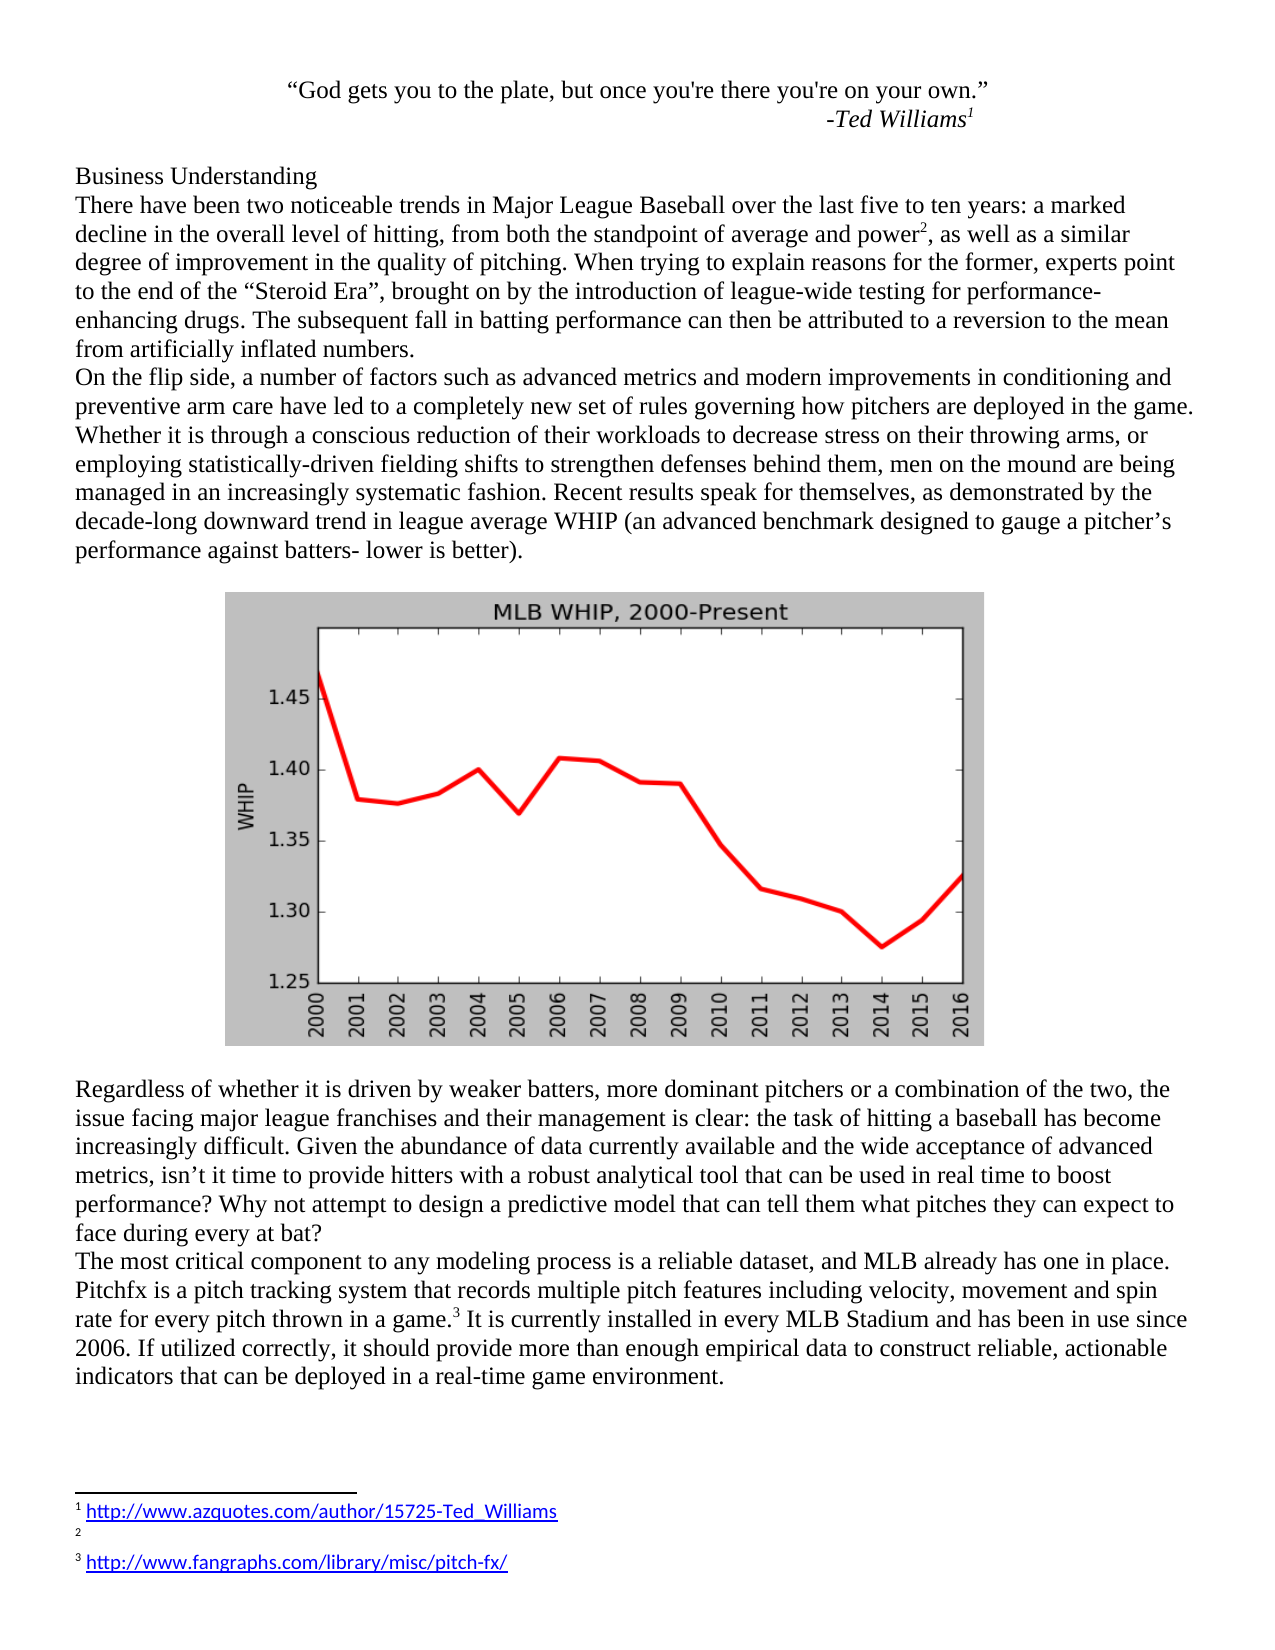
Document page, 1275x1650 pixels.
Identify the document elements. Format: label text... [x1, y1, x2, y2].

picture [225, 592, 985, 1046]
text There have been two noticeable trends in Major League Baseball over the last five to ten years: a marked decline in the overall level of hitting, from both the standpoint of average and power, as well as a similar degree of improvement in the quality of pitching. When trying to explain reasons for the former, experts point to the end of the “Steroid Era”, brought on by the introduction of league-wide testing for performance-enhancing drugs. The subsequent fall in batting performance can then be attributed to a reversion to the mean from artificially inflated numbers. [75, 190, 1200, 362]
text On the flip side, a number of factors such as advanced metrics and modern improvements in conditioning and preventive arm care have led to a completely new set of rules governing how pitchers are deployed in the game. Whether it is through a conscious reduction of their workloads to decrease stress on their throwing arms, or employing statistically-driven fielding shifts to strengthen defenses behind them, men on the mound are being managed in an increasingly systematic fashion. Recent results speak for themselves, as demonstrated by the decade-long downward trend in league average WHIP (an advanced benchmark designed to gauge a pitcher’s performance against batters- lower is better). [75, 362, 1200, 564]
text Business Understanding [75, 161, 1200, 190]
text “God gets you to the plate, but once you're there you're on your own.” [75, 75, 1200, 104]
text Regardless of whether it is driven by weaker batters, more dominant pitchers or a combination of the two, the issue facing major league franchises and their management is clear: the task of hitting a baseball has become increasingly difficult. Given the abundance of data currently available and the wide acceptance of advanced metrics, isn’t it time to provide hitters with a robust analytical tool that can be used in real time to boost performance? Why not attempt to design a predictive model that can tell them what pitches they can expect to face during every at bat? [75, 1074, 1200, 1246]
text The most critical component to any modeling process is a reliable dataset, and MLB already has one in place. Pitchfx is a pitch tracking system that records multiple pitch features including velocity, movement and spin rate for every pitch thrown in a game. It is currently installed in every MLB Stadium and has been in use since 2006. If utilized correctly, it should provide more than enough empirical data to construct reliable, actionable indicators that can be deployed in a real-time game environment. [75, 1246, 1200, 1390]
text -Ted Williams [600, 104, 1200, 132]
